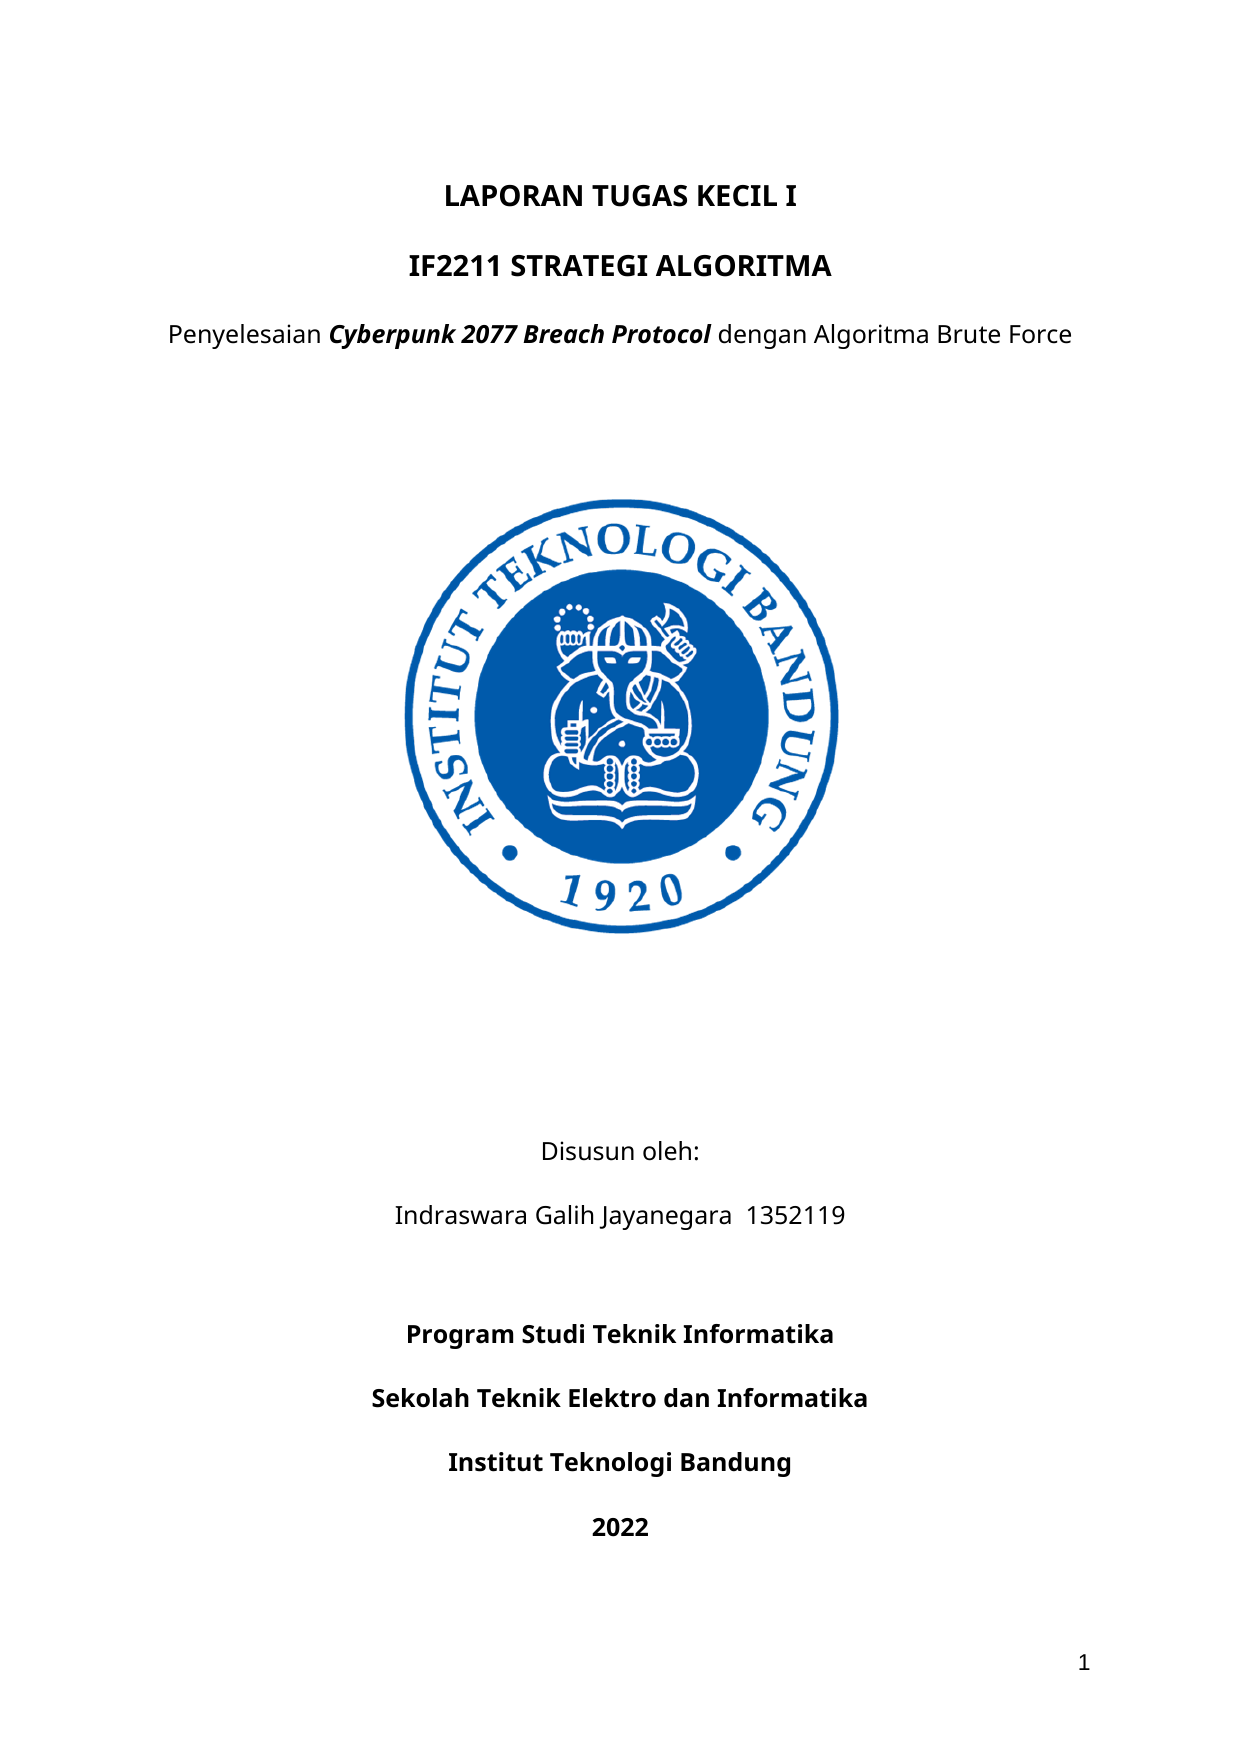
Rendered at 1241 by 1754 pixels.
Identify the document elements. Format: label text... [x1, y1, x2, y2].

text LAPORAN TUGAS KECIL I [150, 175, 1090, 215]
text 2022 [150, 1509, 1090, 1543]
text Sekolah Teknik Elektro dan Informatika [150, 1381, 1090, 1415]
text Disusun oleh: [150, 1133, 1090, 1167]
picture [396, 490, 844, 938]
text Penyelesaian Cyberpunk 2077 Breach Protocol dengan Algoritma Brute Force [150, 316, 1090, 350]
text Institut Teknologi Bandung [150, 1445, 1090, 1479]
text IF2211 STRATEGI ALGORITMA [150, 246, 1090, 285]
text Indraswara Galih Jayanegara 1352119 [150, 1197, 1090, 1231]
text Program Studi Teknik Informatika [150, 1317, 1090, 1351]
